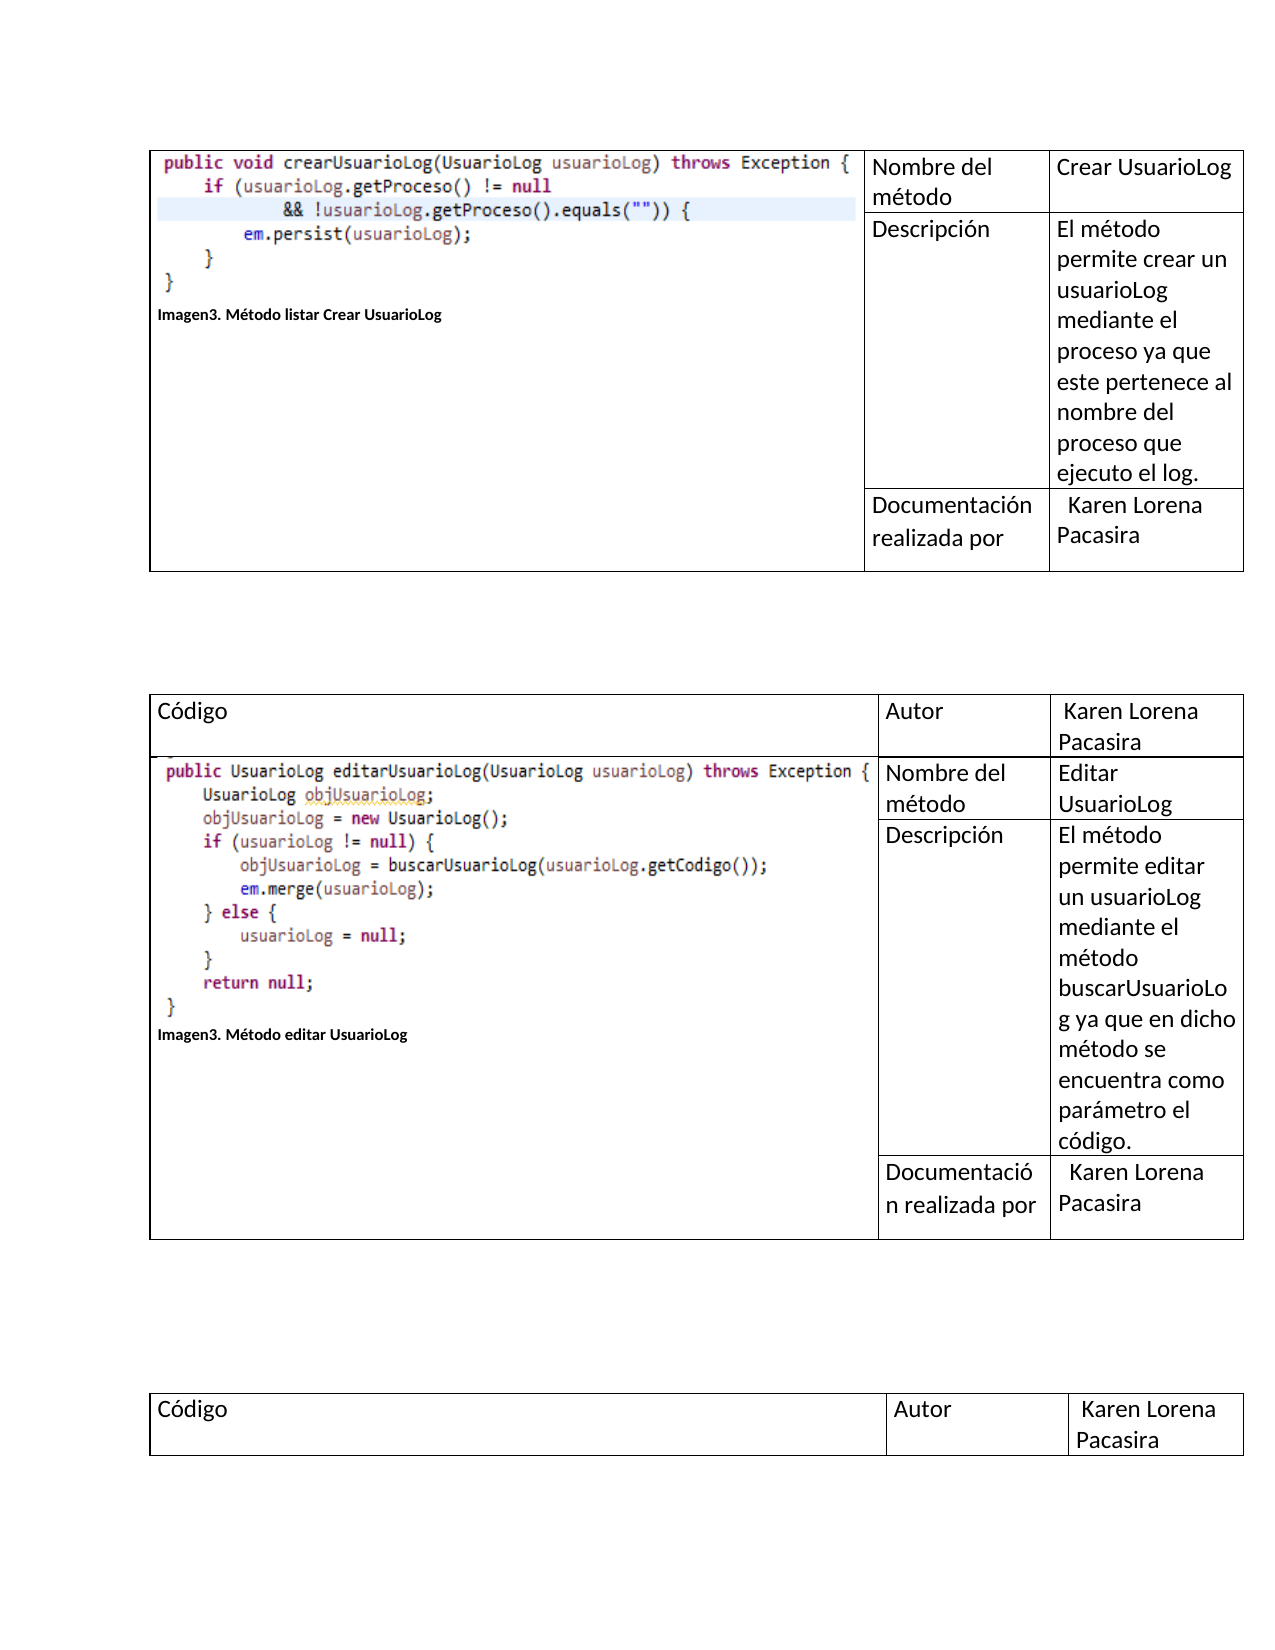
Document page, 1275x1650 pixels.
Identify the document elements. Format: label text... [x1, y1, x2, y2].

table_cell Descripción [865, 213, 1049, 488]
picture [157, 151, 856, 305]
table_header Código [151, 695, 878, 756]
table_cell Karen Lorena Pacasira [1050, 489, 1243, 571]
table_cell Nombre del método [865, 151, 1049, 212]
table_cell El método permite editar un usuarioLog mediante el método buscarUsuarioLog ya que en dicho método se encuentra como parámetro el código. [1051, 820, 1243, 1155]
table_cell Documentación realizada por [879, 1156, 1050, 1239]
table_header Karen Lorena Pacasira [1051, 695, 1243, 756]
table_cell Crear UsuarioLog [1050, 151, 1243, 212]
table_cell Descripción [879, 820, 1050, 1155]
table_cell Nombre del método [879, 758, 1050, 818]
table_cell Imagen3. Método editar UsuarioLog [151, 758, 878, 1239]
table_header Autor [879, 695, 1050, 756]
picture [157, 757, 878, 1025]
table_cell Documentación realizada por [865, 489, 1049, 571]
table_cell Editar UsuarioLog [1051, 758, 1243, 818]
table_cell Karen Lorena Pacasira [1051, 1156, 1243, 1239]
table_header Autor [887, 1394, 1068, 1454]
table_cell Imagen3. Método listar Crear UsuarioLog [151, 151, 864, 571]
table_header Karen Lorena Pacasira [1069, 1394, 1243, 1454]
table_header Código [151, 1394, 886, 1454]
table_cell El método permite crear un usuarioLog mediante el proceso ya que este pertenece al nombre del proceso que ejecuto el log. [1050, 213, 1243, 488]
